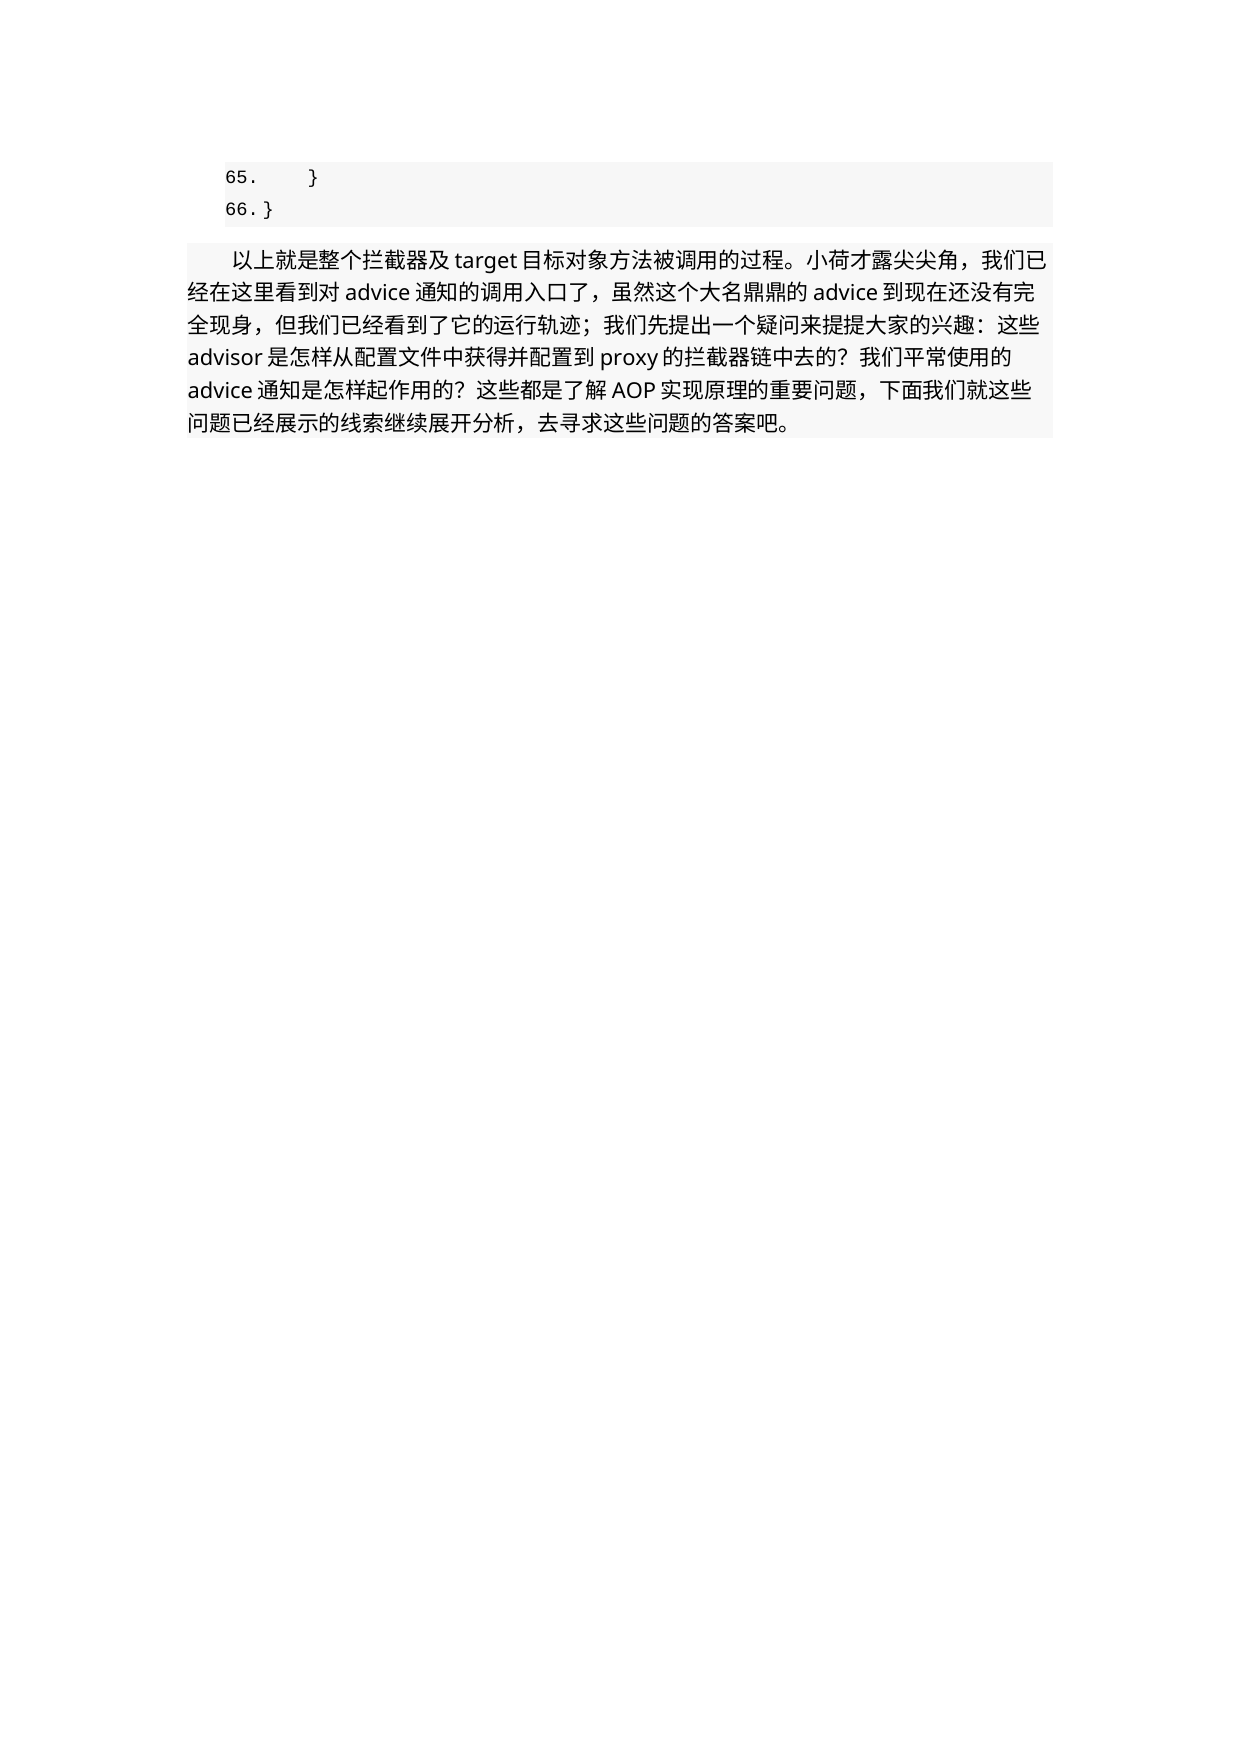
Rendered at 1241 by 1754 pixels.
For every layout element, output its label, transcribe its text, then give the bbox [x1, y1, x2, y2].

text 以上就是整个拦截器及target目标对象方法被调用的过程。小荷才露尖尖角，我们已经在这里看到对advice通知的调用入口了，虽然这个大名鼎鼎的advice到现在还没有完全现身，但我们已经看到了它的运行轨迹；我们先提出一个疑问来提提大家的兴趣：这些advisor是怎样从配置文件中获得并配置到proxy的拦截器链中去的？我们平常使用的advice通知是怎样起作用的？这些都是了解AOP实现原理的重要问题，下面我们就这些问题已经展示的线索继续展开分析，去寻求这些问题的答案吧。 [187, 243, 1053, 438]
list } [225, 194, 1053, 227]
list } [225, 162, 1053, 194]
